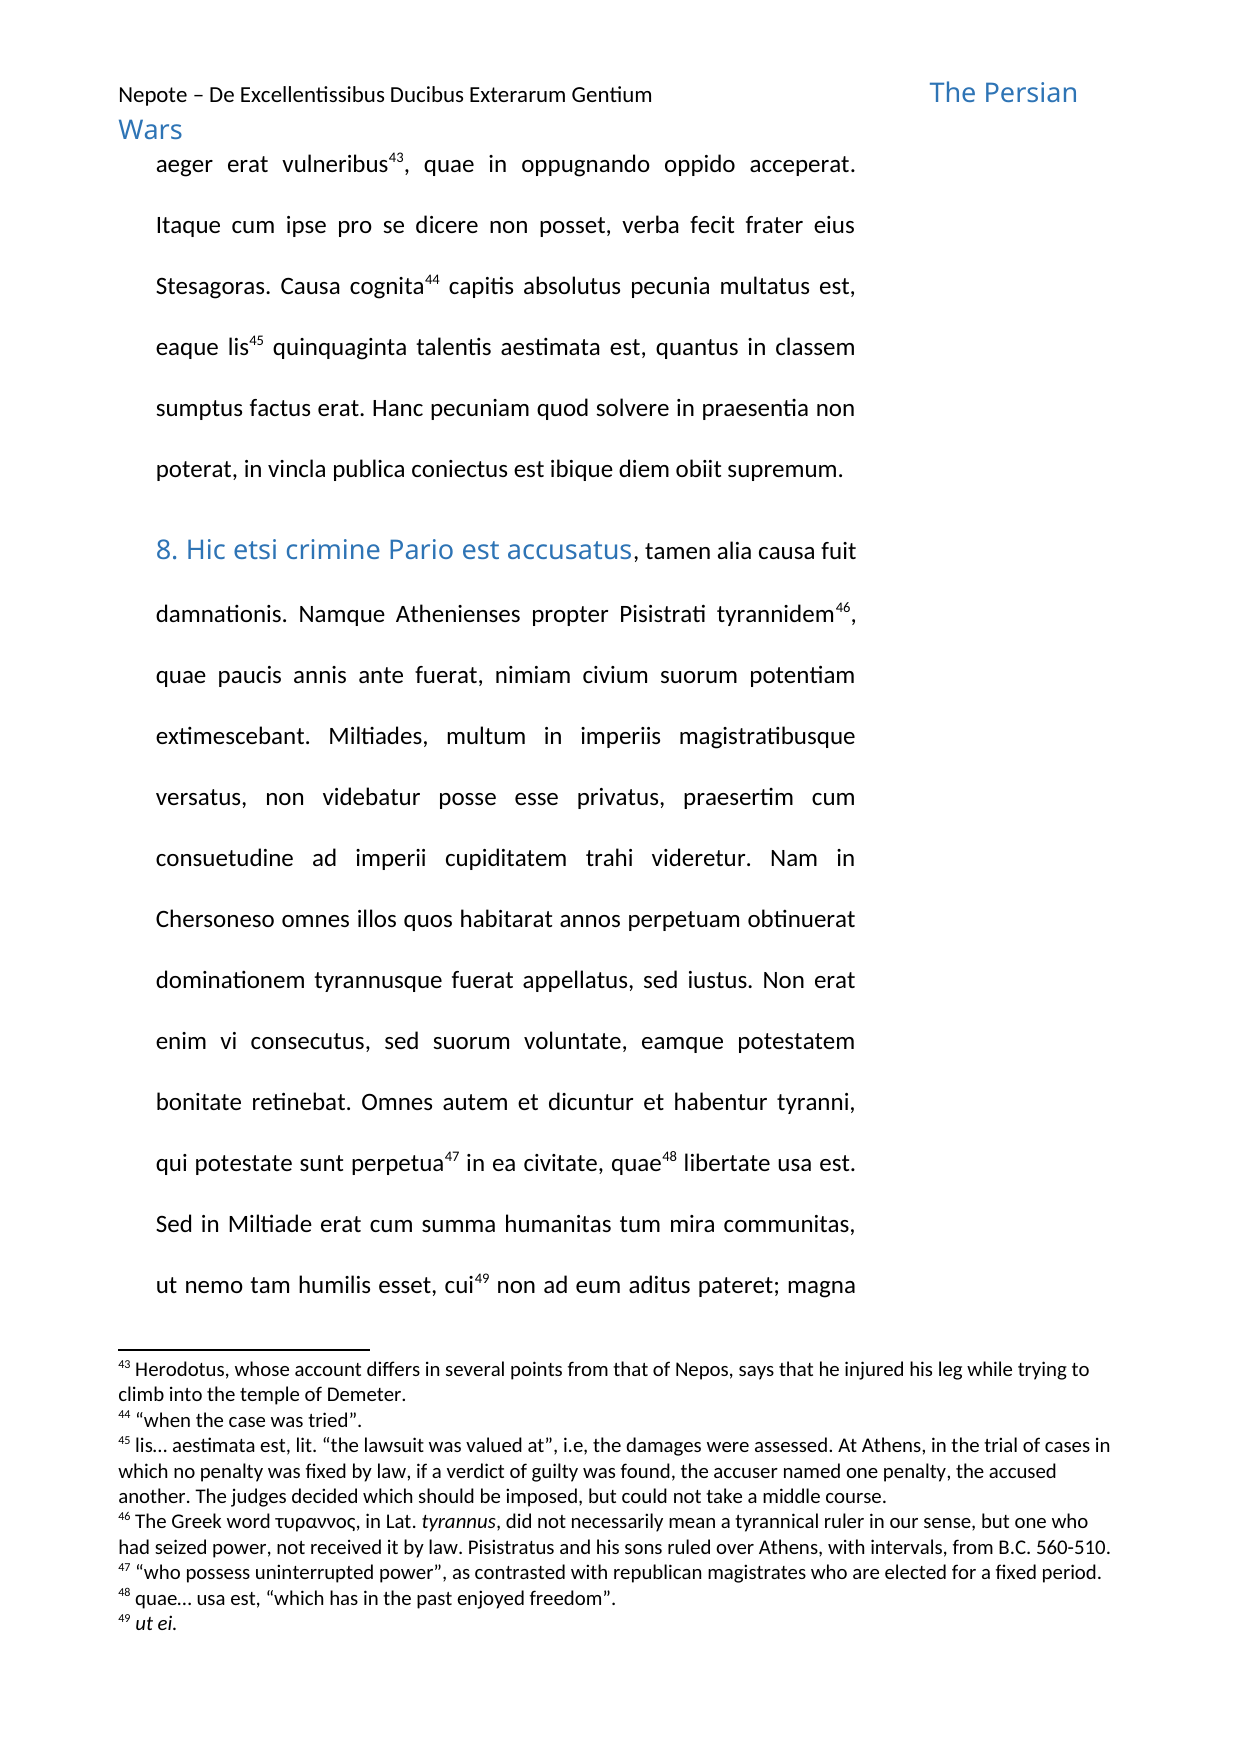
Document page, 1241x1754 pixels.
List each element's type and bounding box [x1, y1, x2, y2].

text [156, 531, 856, 1300]
text [156, 148, 856, 483]
